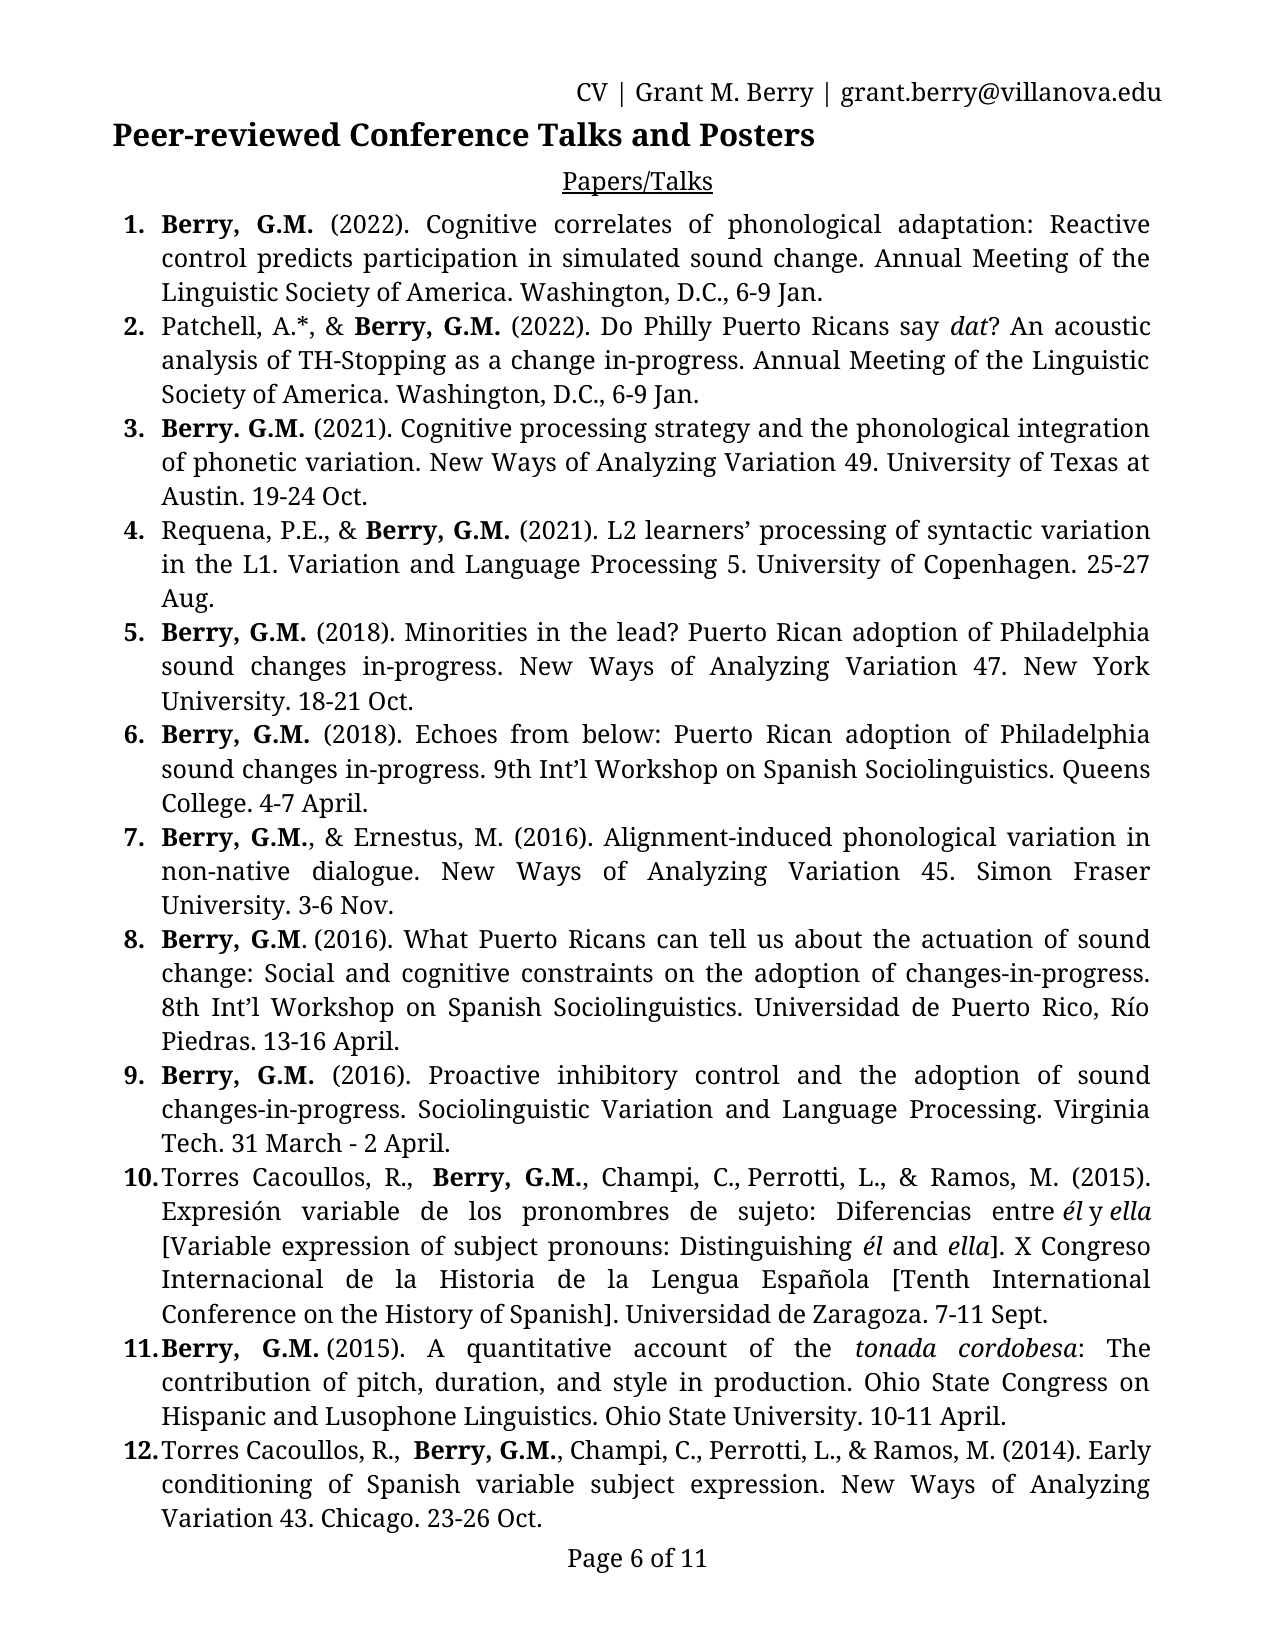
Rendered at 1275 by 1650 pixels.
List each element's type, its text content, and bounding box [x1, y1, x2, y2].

text Peer-reviewed Conference Talks and Posters [112, 112, 1162, 155]
text Papers/Talks [112, 164, 1162, 198]
